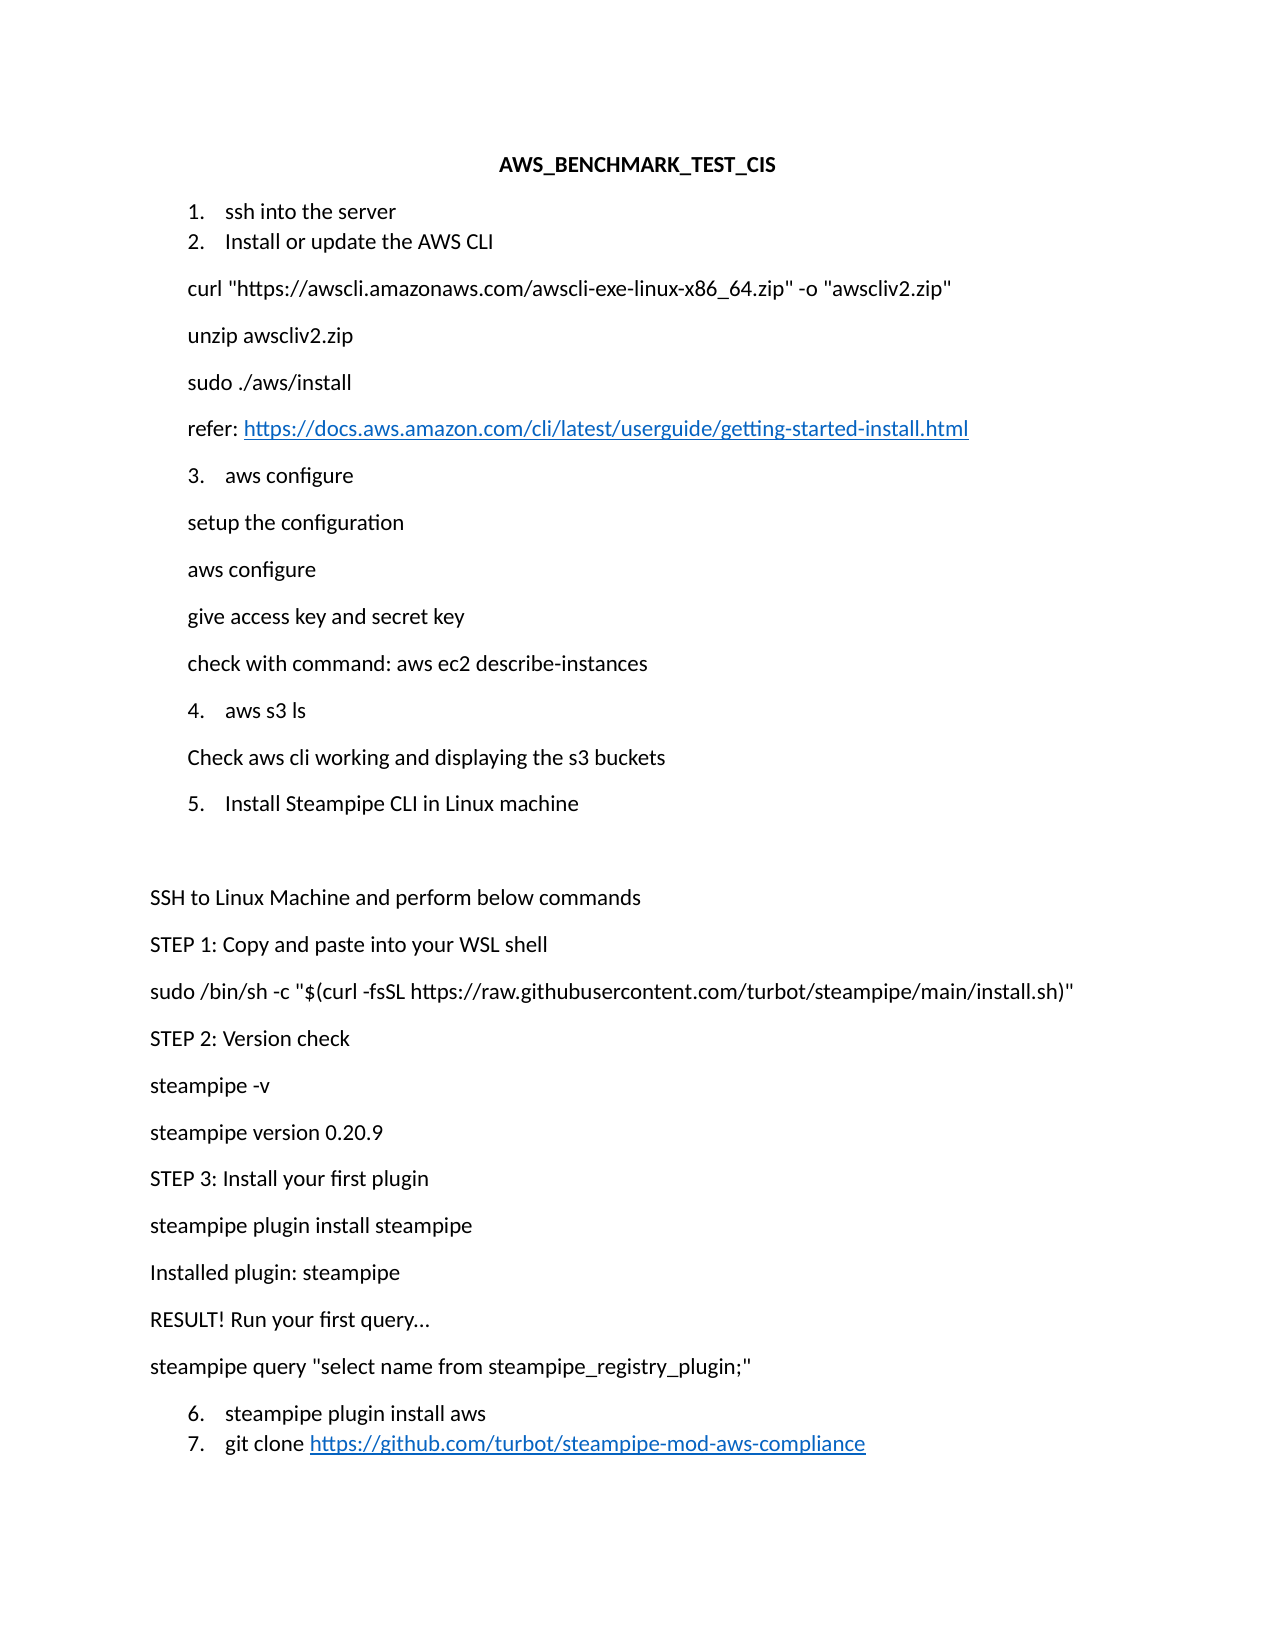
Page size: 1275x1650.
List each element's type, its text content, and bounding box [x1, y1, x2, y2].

text steampipe version 0.20.9 [150, 1118, 1125, 1146]
text sudo ./aws/install [150, 368, 1125, 396]
list git clone https://github.com/turbot/steampipe-mod-aws-compliance [187, 1429, 1125, 1457]
list Install Steampipe CLI in Linux machine [187, 789, 1125, 818]
text steampipe query "select name from steampipe_registry_plugin;" [150, 1352, 1125, 1380]
list steampipe plugin install aws [187, 1399, 1125, 1427]
text steampipe plugin install steampipe [150, 1211, 1125, 1239]
text Installed plugin: steampipe [150, 1258, 1125, 1286]
list ssh into the server [187, 197, 1125, 225]
text SSH to Linux Machine and perform below commands [150, 883, 1125, 911]
text setup the configuration [150, 508, 1125, 536]
text RESULT! Run your first query... [150, 1305, 1125, 1333]
text AWS_BENCHMARK_TEST_CIS [150, 150, 1125, 178]
text unzip awscliv2.zip [150, 321, 1125, 349]
text STEP 1: Copy and paste into your WSL shell [150, 930, 1125, 958]
list aws s3 ls [187, 696, 1125, 724]
text sudo /bin/sh -c "$(curl -fsSL https://raw.githubusercontent.com/turbot/steampipe/main/install.sh)" [150, 977, 1125, 1005]
text STEP 3: Install your first plugin [150, 1164, 1125, 1193]
list Install or update the AWS CLI [187, 227, 1125, 255]
text give access key and secret key [150, 602, 1125, 630]
text curl "https://awscli.amazonaws.com/awscli-exe-linux-x86_64.zip" -o "awscliv2.zip" [150, 274, 1125, 302]
text Check aws cli working and displaying the s3 buckets [187, 743, 1125, 771]
text STEP 2: Version check [150, 1024, 1125, 1052]
list aws configure [187, 461, 1125, 489]
text aws configure [150, 555, 1125, 583]
text steampipe -v [150, 1071, 1125, 1099]
text refer: https://docs.aws.amazon.com/cli/latest/userguide/getting-started-install.html [150, 414, 1125, 443]
text check with command: aws ec2 describe-instances [150, 649, 1125, 677]
